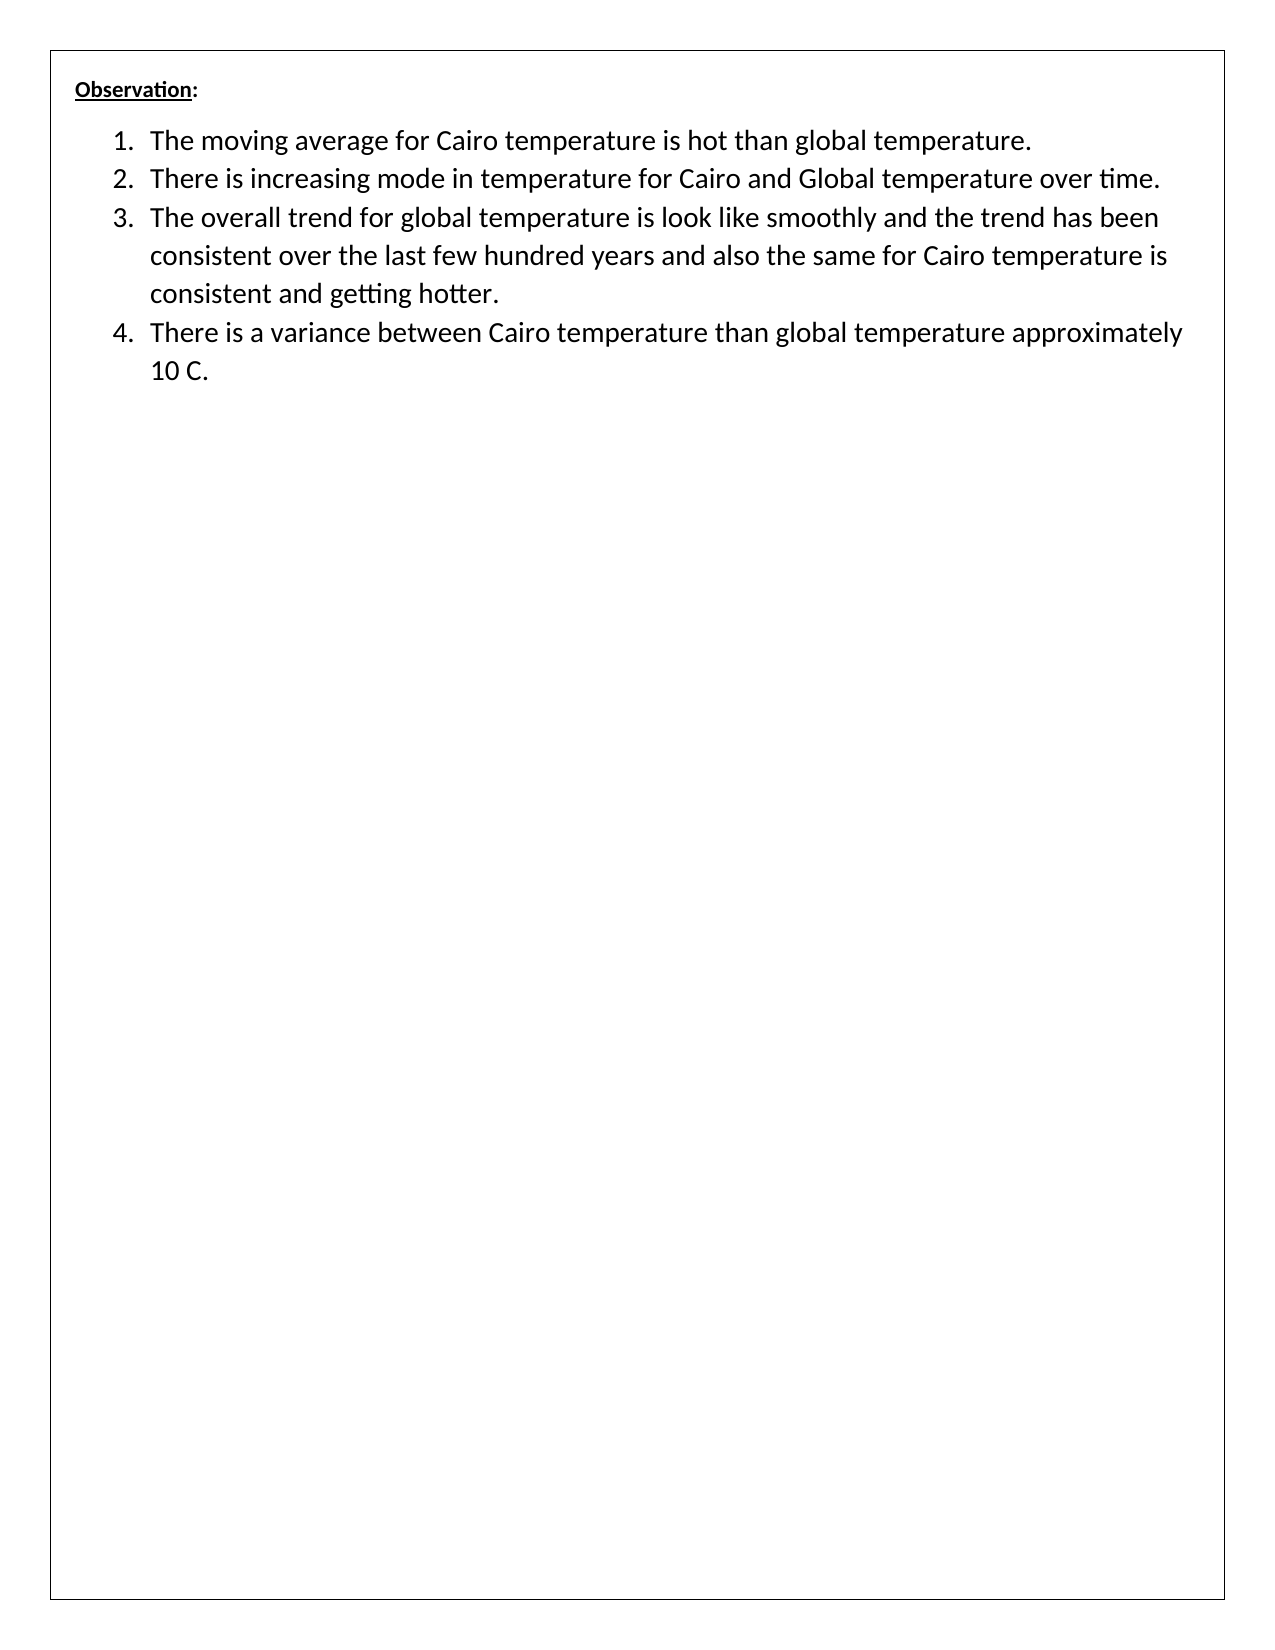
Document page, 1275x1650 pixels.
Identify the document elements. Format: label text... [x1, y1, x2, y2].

list There is increasing mode in temperature for Cairo and Global temperature over time. [112, 160, 1200, 196]
text Observation: [75, 75, 1200, 103]
list The moving average for Cairo temperature is hot than global temperature. [112, 122, 1200, 157]
list There is a variance between Cairo temperature than global temperature approximately 10 C. [112, 314, 1200, 388]
list The overall trend for global temperature is look like smoothly and the trend has been consistent over the last few hundred years and also the same for Cairo temperature is consistent and getting hotter. [112, 199, 1200, 311]
